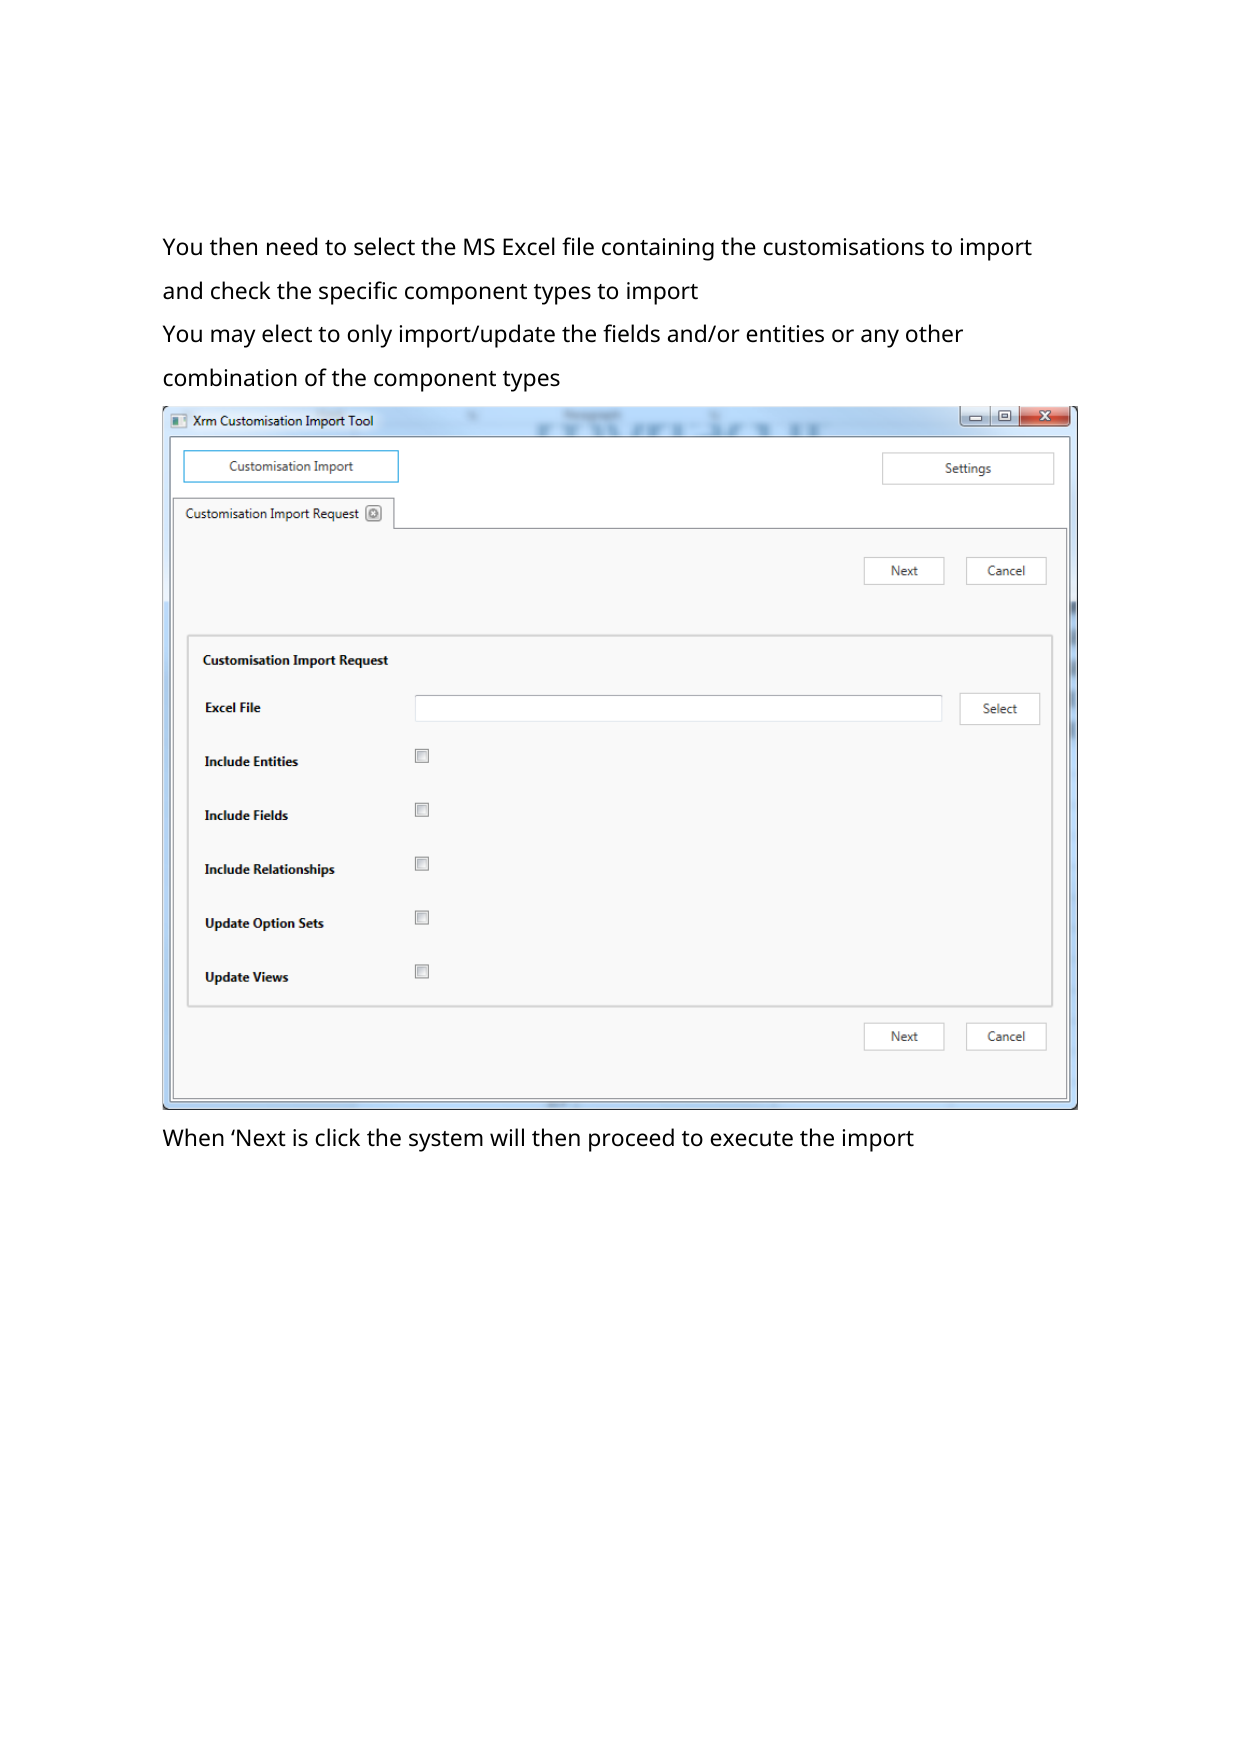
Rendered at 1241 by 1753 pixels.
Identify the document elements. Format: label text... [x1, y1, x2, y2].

picture [162, 406, 1078, 1110]
text When ‘Next is click the system will then proceed to execute the import [162, 1122, 1078, 1153]
text You may elect to only import/update the fields and/or entities or any other combination of the component types [162, 318, 1078, 393]
text You then need to select the MS Excel file containing the customisations to import and check the specific component types to import [162, 231, 1078, 306]
